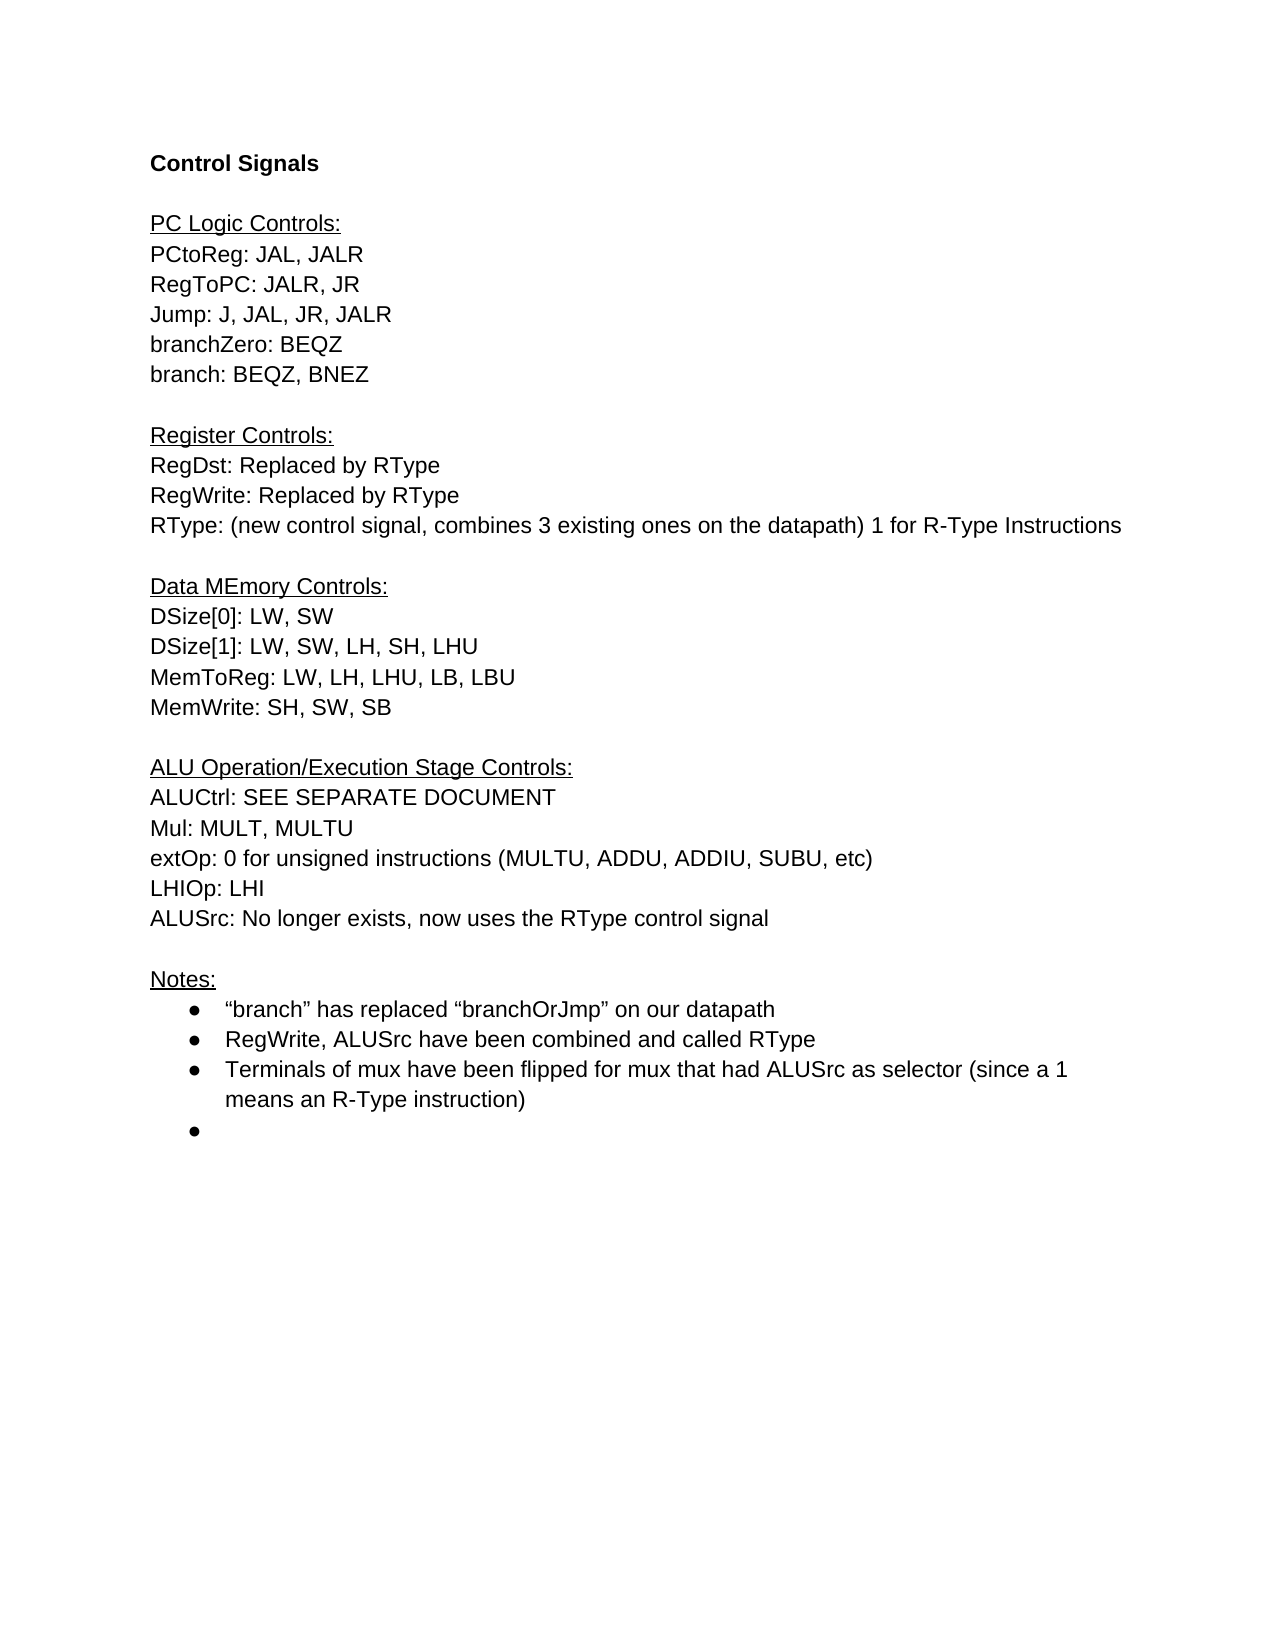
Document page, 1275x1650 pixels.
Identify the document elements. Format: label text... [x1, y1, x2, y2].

text RType: (new control signal, combines 3 existing ones on the datapath) 1 for R-Type Instructions [150, 512, 1125, 539]
text Mul: MULT, MULTU [150, 814, 1125, 841]
text PCtoReg: JAL, JALR [150, 241, 1125, 267]
text RegToPC: JALR, JR [150, 271, 1125, 297]
text Jump: J, JAL, JR, JALR [150, 301, 1125, 327]
list “branch” has replaced “branchOrJmp” on our datapath [187, 996, 1125, 1022]
text PC Logic Controls: [150, 210, 1125, 237]
text DSize[1]: LW, SW, LH, SH, LHU [150, 633, 1125, 660]
list Terminals of mux have been flipped for mux that had ALUSrc as selector (since a 1 means an R-Type instruction) [187, 1056, 1125, 1113]
text RegWrite: Replaced by RType [150, 482, 1125, 509]
text ALUSrc: No longer exists, now uses the RType control signal [150, 905, 1125, 932]
text ALUCtrl: SEE SEPARATE DOCUMENT [150, 784, 1125, 811]
text Data MEmory Controls: [150, 573, 1125, 599]
text branch: BEQZ, BNEZ [150, 361, 1125, 388]
text DSize[0]: LW, SW [150, 603, 1125, 629]
list RegWrite, ALUSrc have been combined and called RType [187, 1026, 1125, 1052]
text branchZero: BEQZ [150, 331, 1125, 358]
text MemToReg: LW, LH, LHU, LB, LBU [150, 663, 1125, 690]
text ALU Operation/Execution Stage Controls: [150, 754, 1125, 781]
text LHIOp: LHI [150, 875, 1125, 901]
text RegDst: Replaced by RType [150, 452, 1125, 478]
text extOp: 0 for unsigned instructions (MULTU, ADDU, ADDIU, SUBU, etc) [150, 845, 1125, 871]
text MemWrite: SH, SW, SB [150, 694, 1125, 720]
text Control Signals [150, 150, 1125, 176]
text Notes: [150, 966, 1125, 992]
text Register Controls: [150, 422, 1125, 448]
